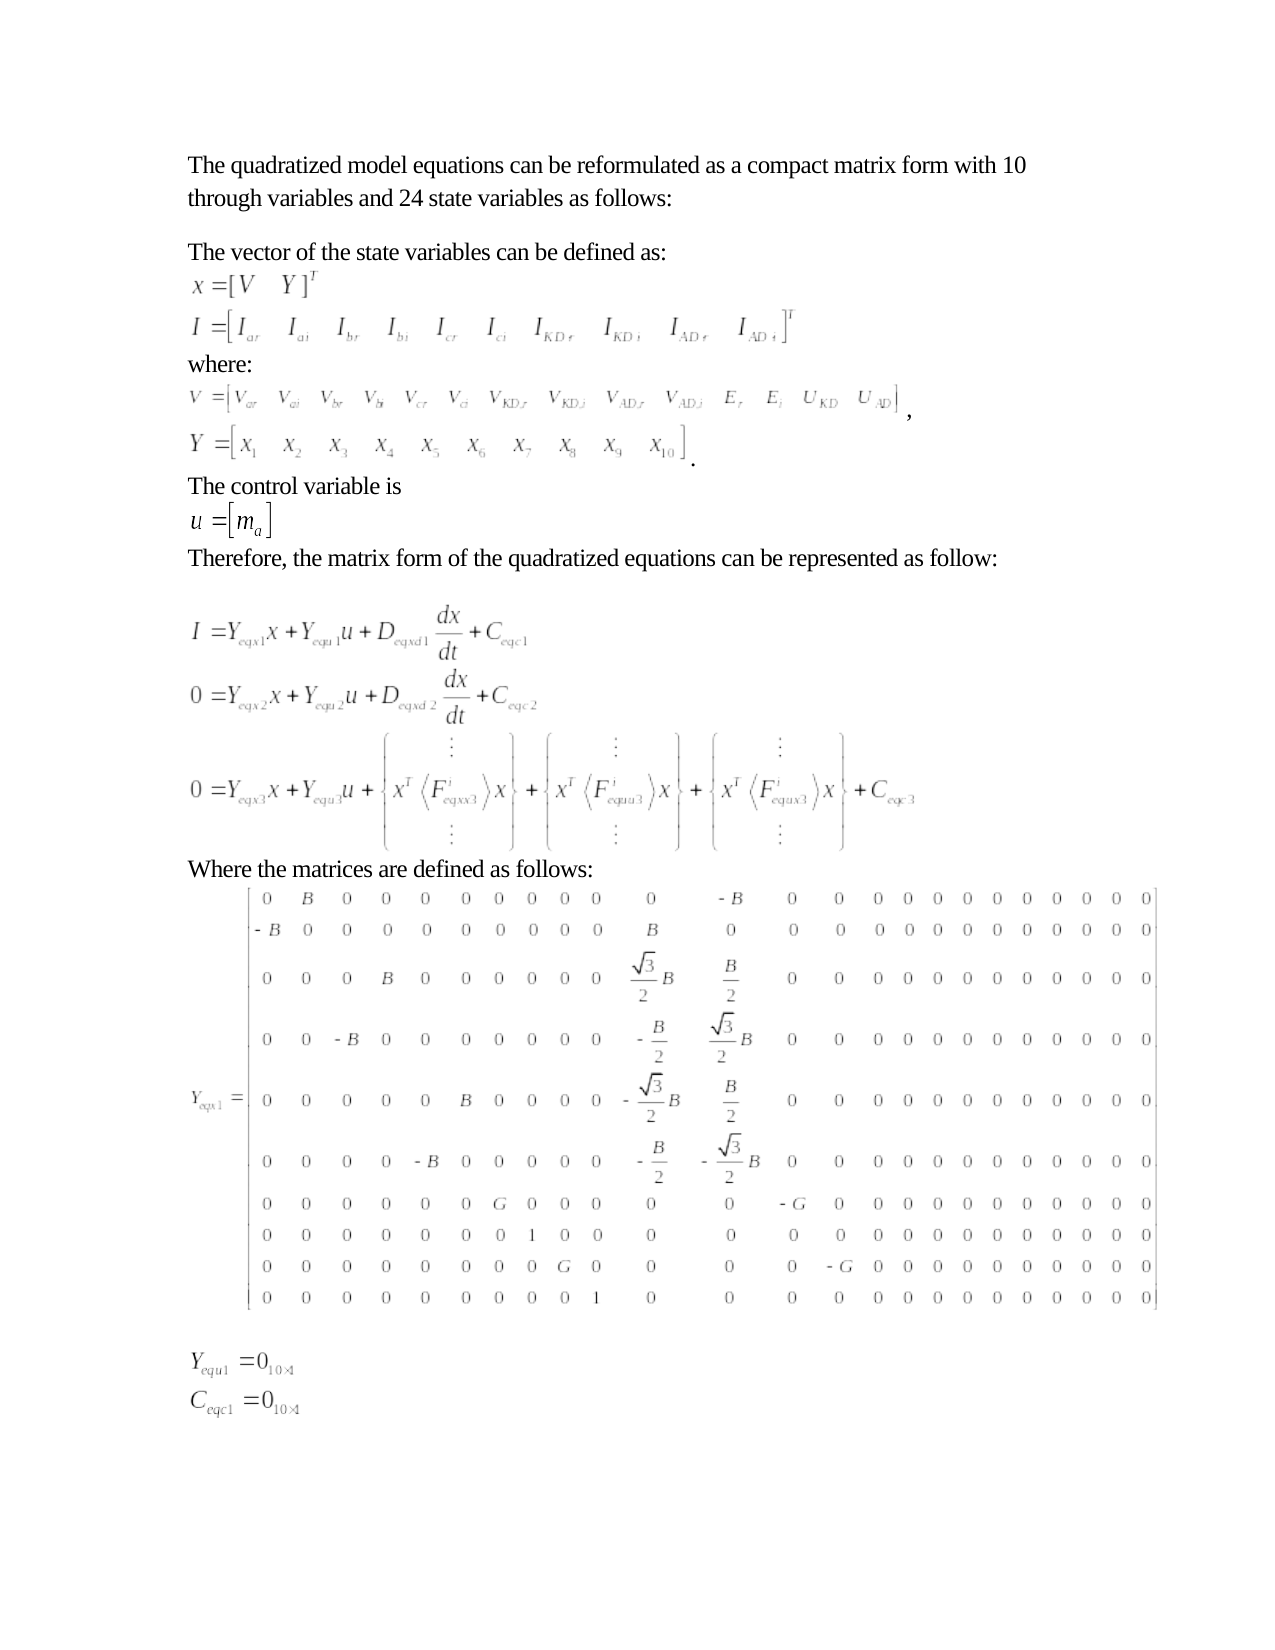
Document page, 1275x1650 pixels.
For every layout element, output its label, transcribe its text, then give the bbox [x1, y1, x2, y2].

text Therefore, the matrix form of the quadratized equations can be represented as follow: [187, 543, 1087, 572]
text The quadratized model equations can be reformulated as a compact matrix form with 10 through variables and 24 state variables as follows: [187, 150, 1087, 212]
text The control variable is [187, 471, 1087, 500]
text , [187, 378, 1087, 423]
text The vector of the state variables can be defined as: [187, 237, 1087, 266]
text Where the matrices are defined as follows: [187, 854, 1087, 883]
text . [187, 423, 1087, 471]
text where: [187, 349, 1087, 378]
